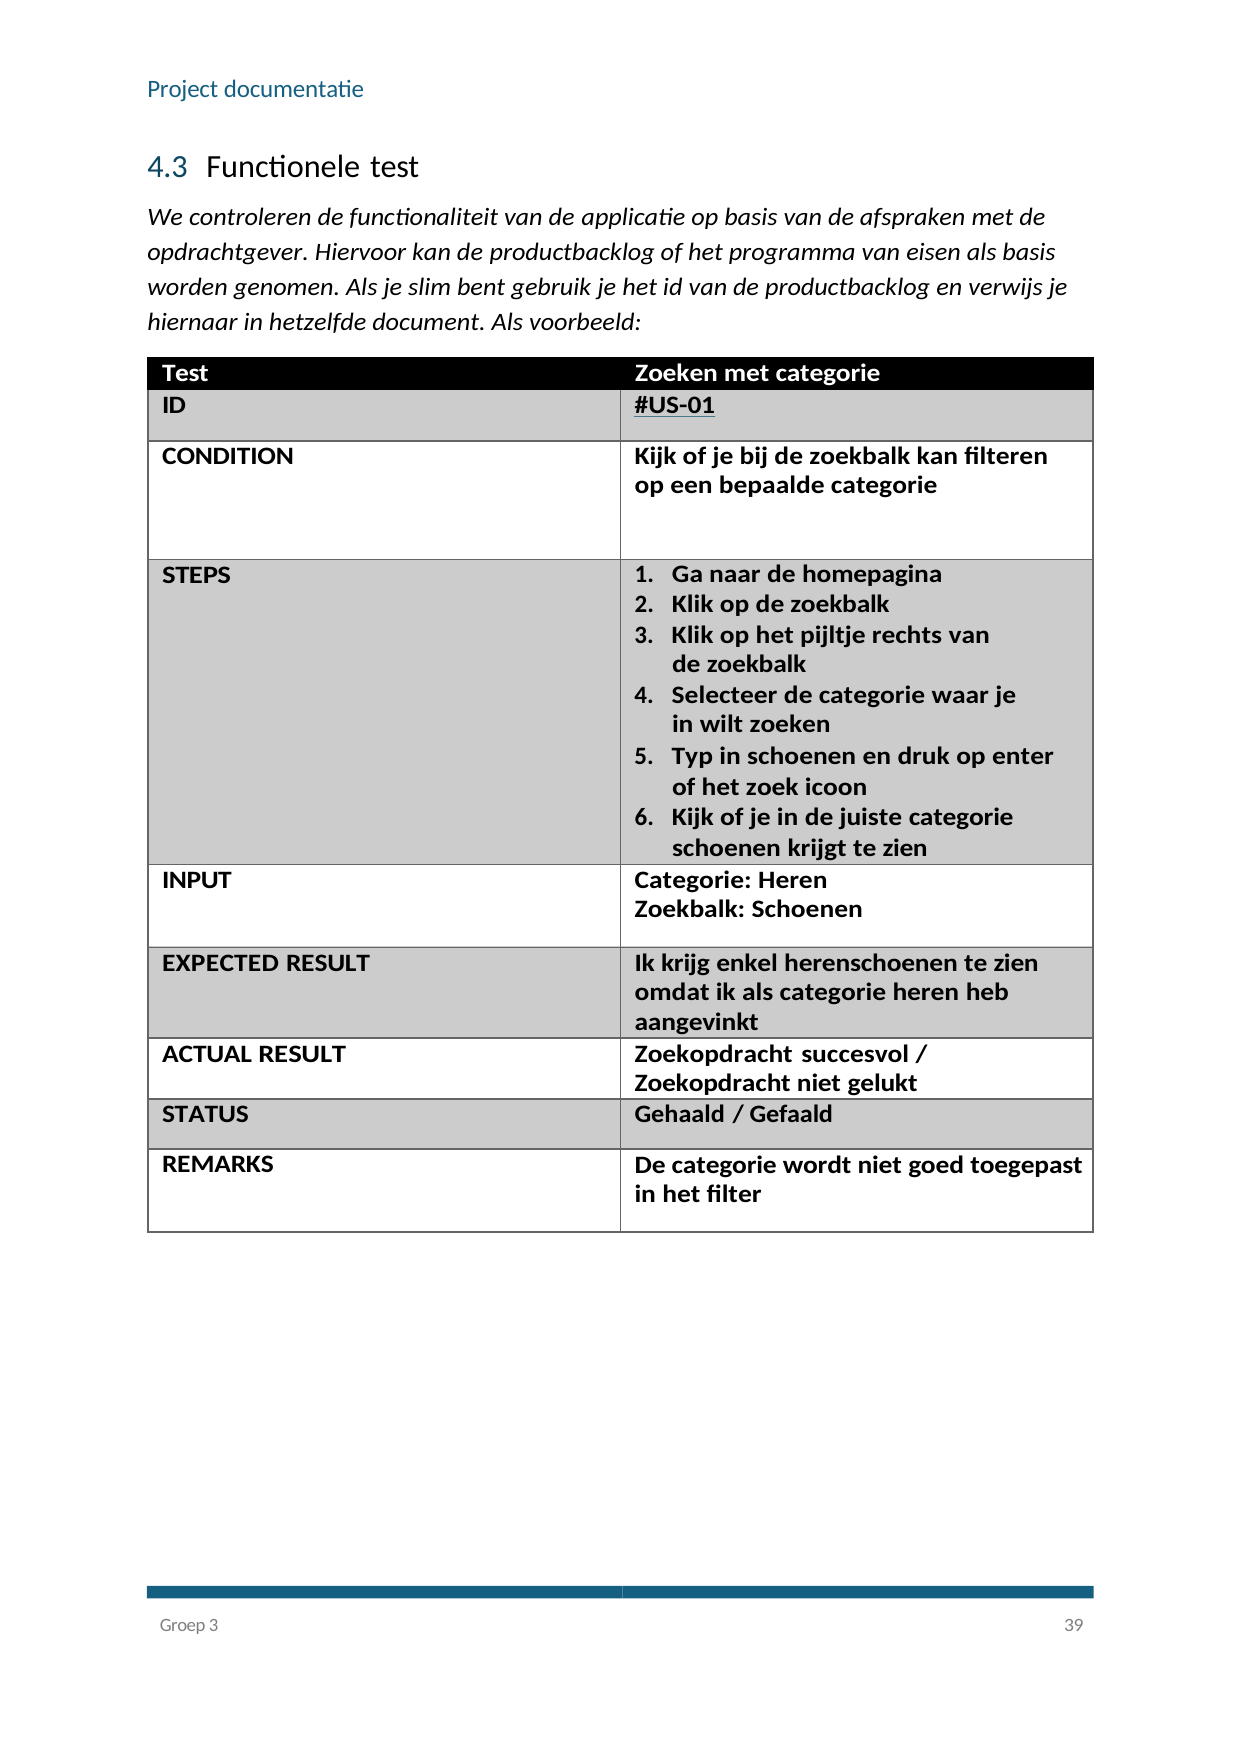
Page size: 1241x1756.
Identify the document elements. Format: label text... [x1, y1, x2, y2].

table_cell Kijk of je bij de zoekbalk kan filteren op een bepaalde categorie [621, 442, 1092, 559]
table_cell Categorie: Heren Zoekbalk: Schoenen [621, 865, 1092, 946]
table_cell Ga naar de homepagina Klik op de zoekbalk Klik op het pijltje rechts van de zoekbalk Selecteer de categorie waar je in wilt zoeken Typ in schoenen en druk op enter of het zoek icoon Kijk of je in de juiste categorie schoenen krijgt te zien [621, 560, 1092, 864]
table_cell Gehaald / Gefaald [621, 1100, 1092, 1148]
table_header Zoeken met categorie [620, 357, 1092, 390]
table_cell De categorie wordt niet goed toegepast in het filter [621, 1150, 1092, 1231]
table_cell REMARKS [149, 1150, 620, 1231]
table_cell STEPS [149, 560, 620, 864]
table_cell Ik krijg enkel herenschoenen te zien omdat ik als categorie heren heb aangevinkt [621, 948, 1092, 1037]
text We controleren de functionaliteit van de applicatie op basis van de afspraken met de opdrachtgever. Hiervoor kan de productbacklog of het programma van eisen als basis worden genomen. Als je slim bent gebruik je het id van de productbacklog en verwijs je hiernaar in hetzelfde document. Als voorbeeld: [147, 201, 1105, 337]
table_cell EXPECTED RESULT [149, 948, 620, 1037]
table_cell Zoekopdracht succesvol / Zoekopdracht niet gelukt [621, 1039, 1092, 1098]
table_cell INPUT [149, 865, 620, 946]
table_header Test [149, 357, 620, 390]
subtitle Functionele test [147, 146, 1105, 185]
table_cell STATUS [149, 1100, 620, 1148]
table_cell CONDITION [149, 442, 620, 559]
table_cell ID [149, 390, 620, 440]
table_cell ACTUAL RESULT [149, 1039, 620, 1098]
table_cell #US-01 [621, 390, 1092, 440]
